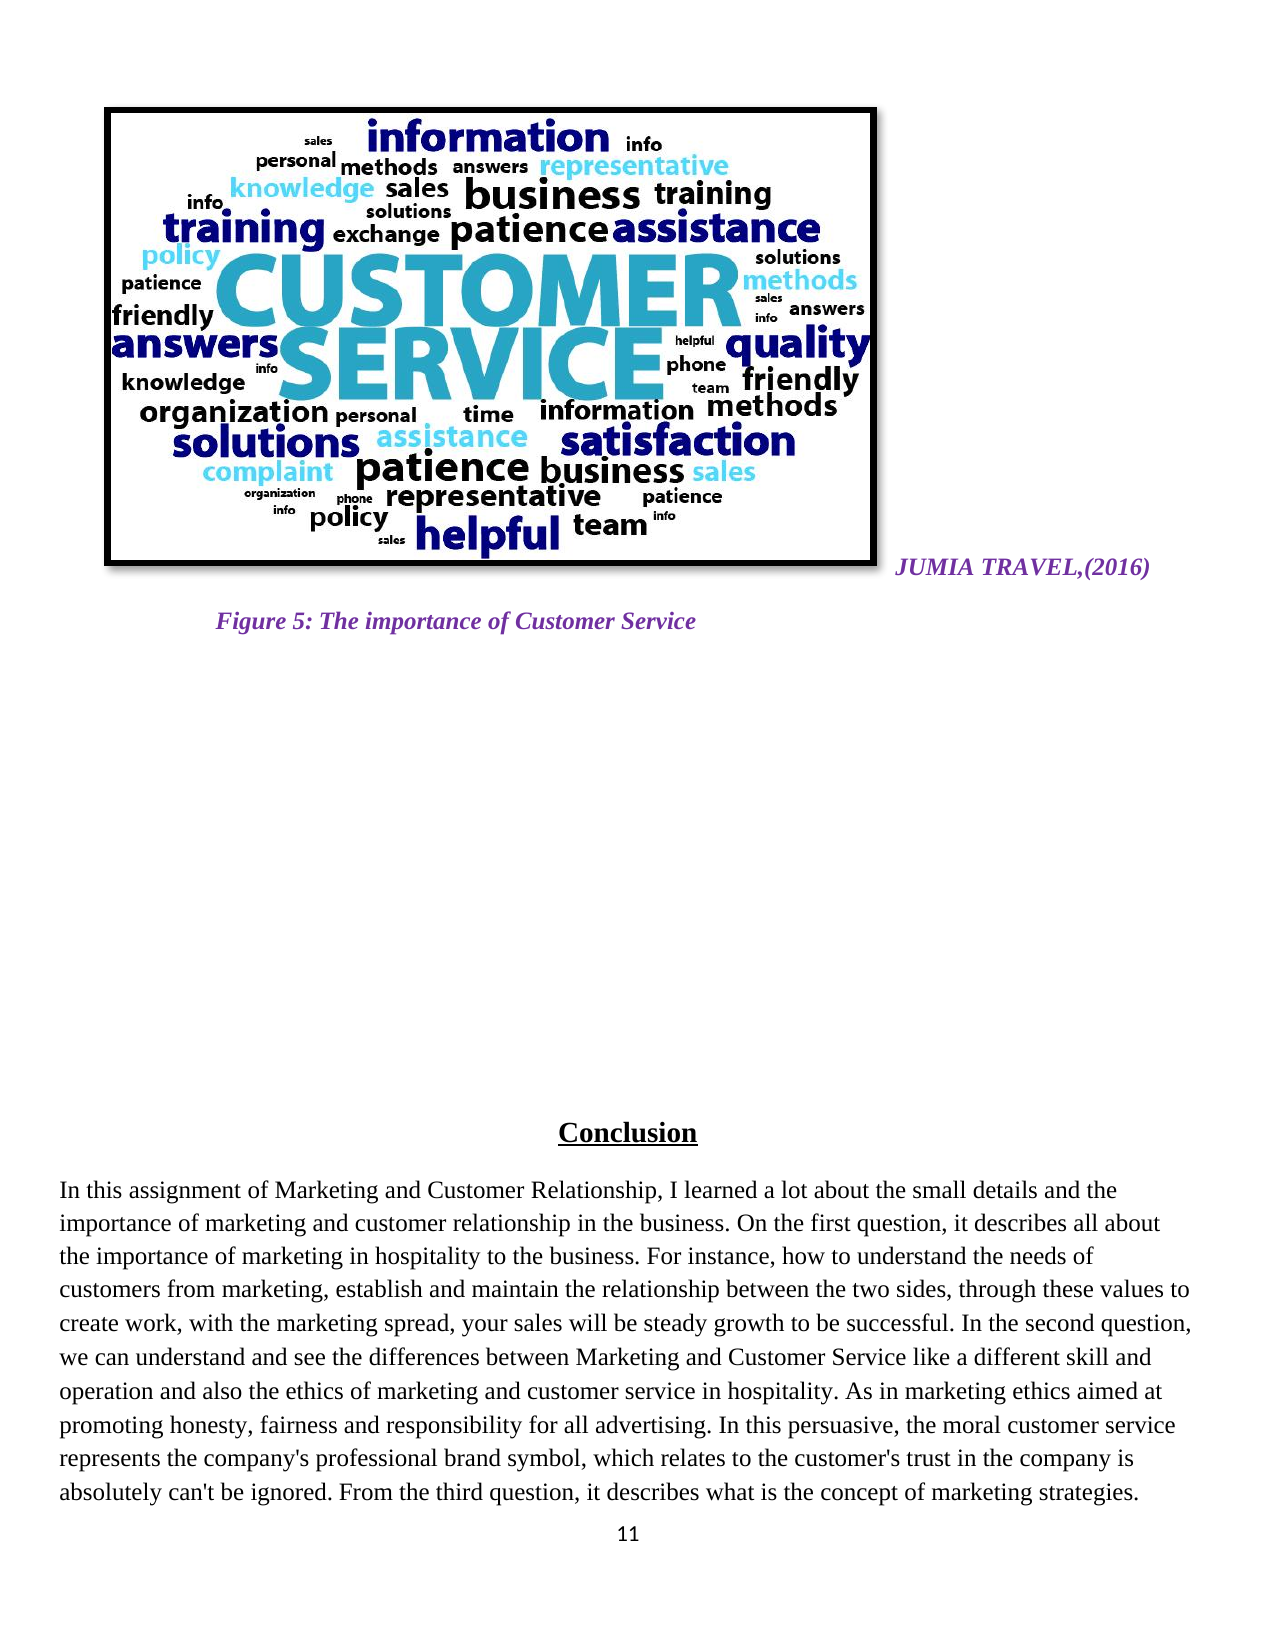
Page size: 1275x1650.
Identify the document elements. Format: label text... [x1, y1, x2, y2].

picture [111, 113, 870, 560]
text Figure 5: The importance of Customer Service [59, 606, 1196, 635]
text Conclusion [59, 1115, 1196, 1149]
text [59, 1175, 1196, 1507]
